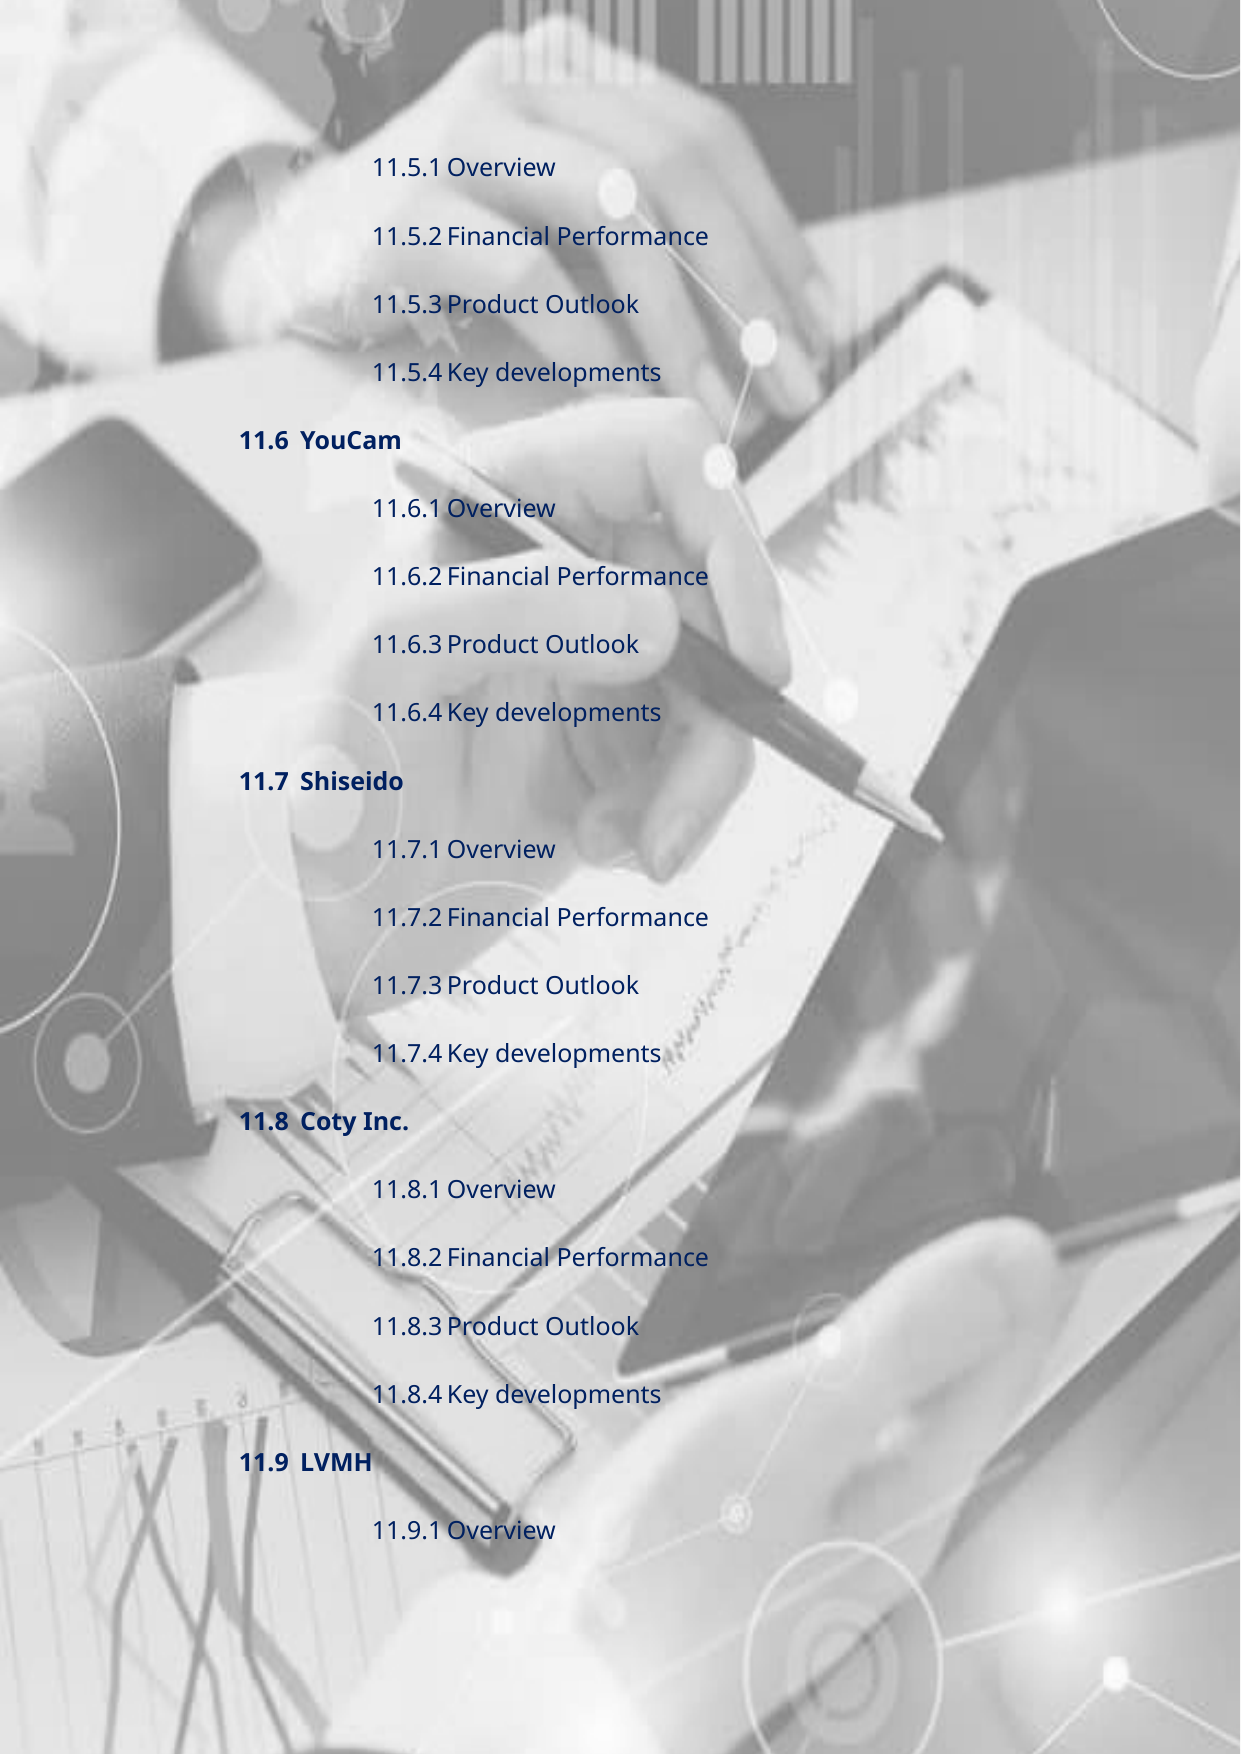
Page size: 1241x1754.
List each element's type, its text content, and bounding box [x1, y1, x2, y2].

list LVMH [239, 1444, 1090, 1478]
list Financial Performance [372, 1240, 1090, 1274]
list Product Outlook [372, 1308, 1090, 1342]
list Overview [372, 150, 1090, 184]
list Product Outlook [372, 286, 1090, 320]
list Financial Performance [372, 218, 1090, 252]
list Key developments [372, 1376, 1090, 1410]
list Key developments [372, 1036, 1090, 1070]
list Key developments [372, 354, 1090, 388]
list Key developments [372, 695, 1090, 729]
list Overview [372, 1172, 1090, 1206]
list Overview [372, 491, 1090, 525]
list Product Outlook [372, 627, 1090, 661]
list Coty Inc. [239, 1104, 1090, 1138]
list Overview [372, 831, 1090, 865]
list Overview [372, 1512, 1090, 1547]
list YouCam [239, 422, 1090, 457]
list Product Outlook [372, 967, 1090, 1002]
list Financial Performance [372, 899, 1090, 933]
list Shiseido [239, 763, 1090, 797]
list Financial Performance [372, 559, 1090, 593]
